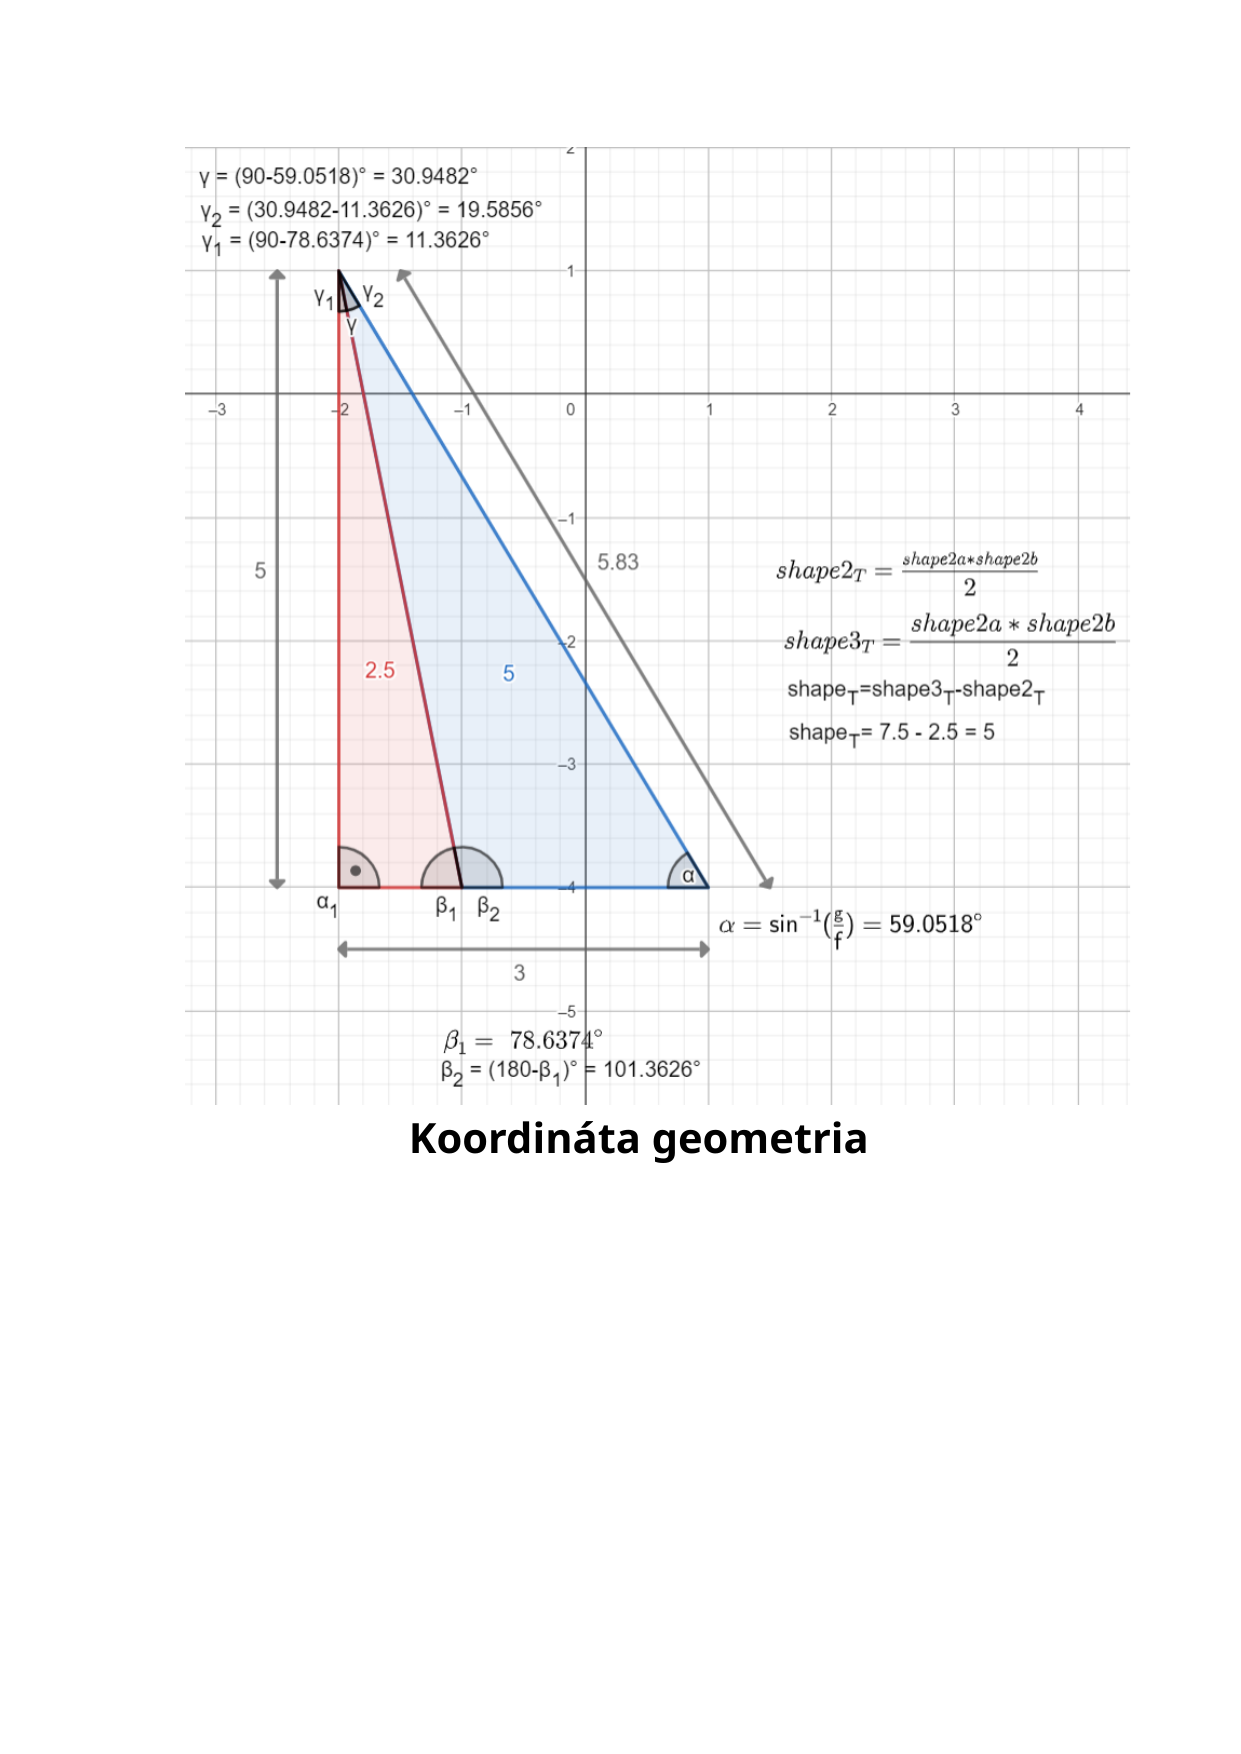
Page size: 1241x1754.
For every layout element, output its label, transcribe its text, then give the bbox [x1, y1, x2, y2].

picture [185, 147, 1130, 1105]
subtitle 3szög, 3csúcsa: (0,0), (0,2), (4,0) 3szög 3csúcs: a(-2,1), b(1,4), c(-1,-4), terület = ? Koordináta geometria [185, 1105, 1093, 1166]
